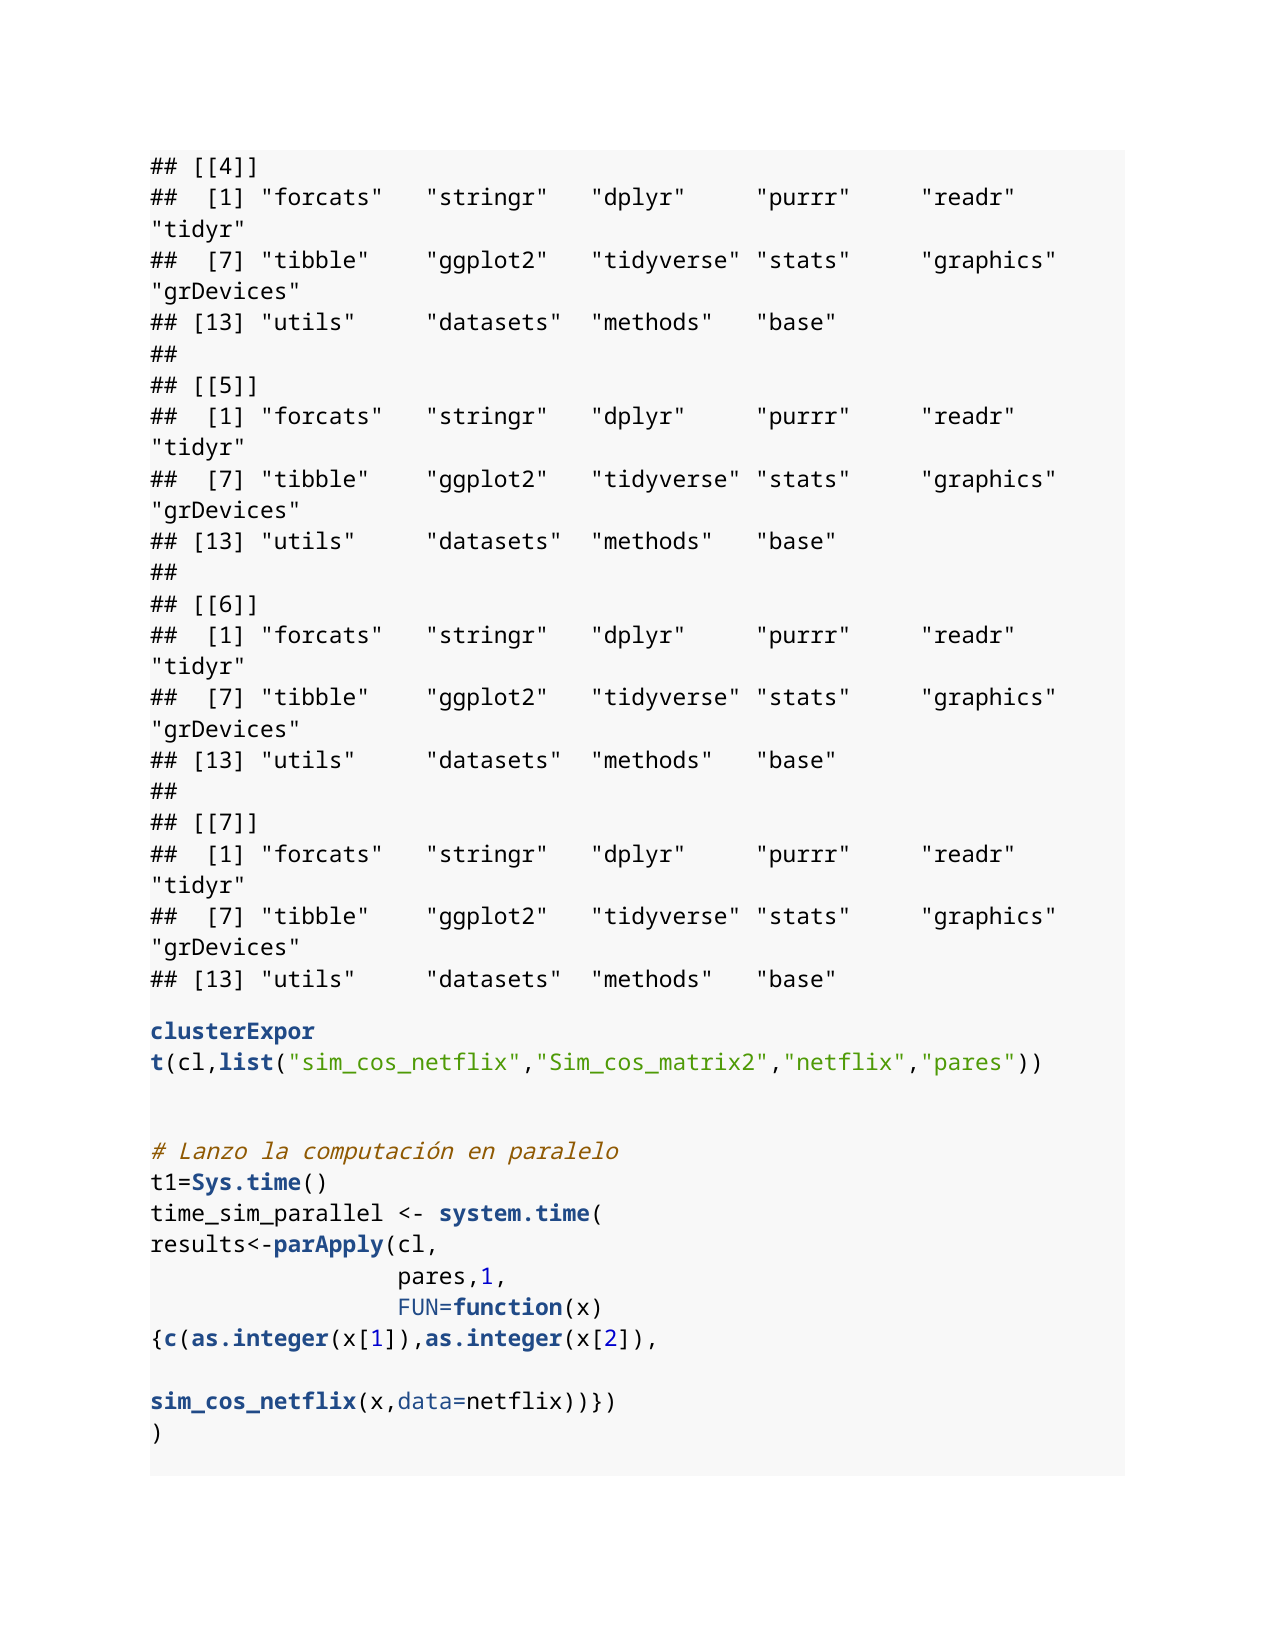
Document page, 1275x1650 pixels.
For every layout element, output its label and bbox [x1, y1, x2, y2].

text [150, 150, 1125, 994]
text [150, 1014, 1125, 1476]
